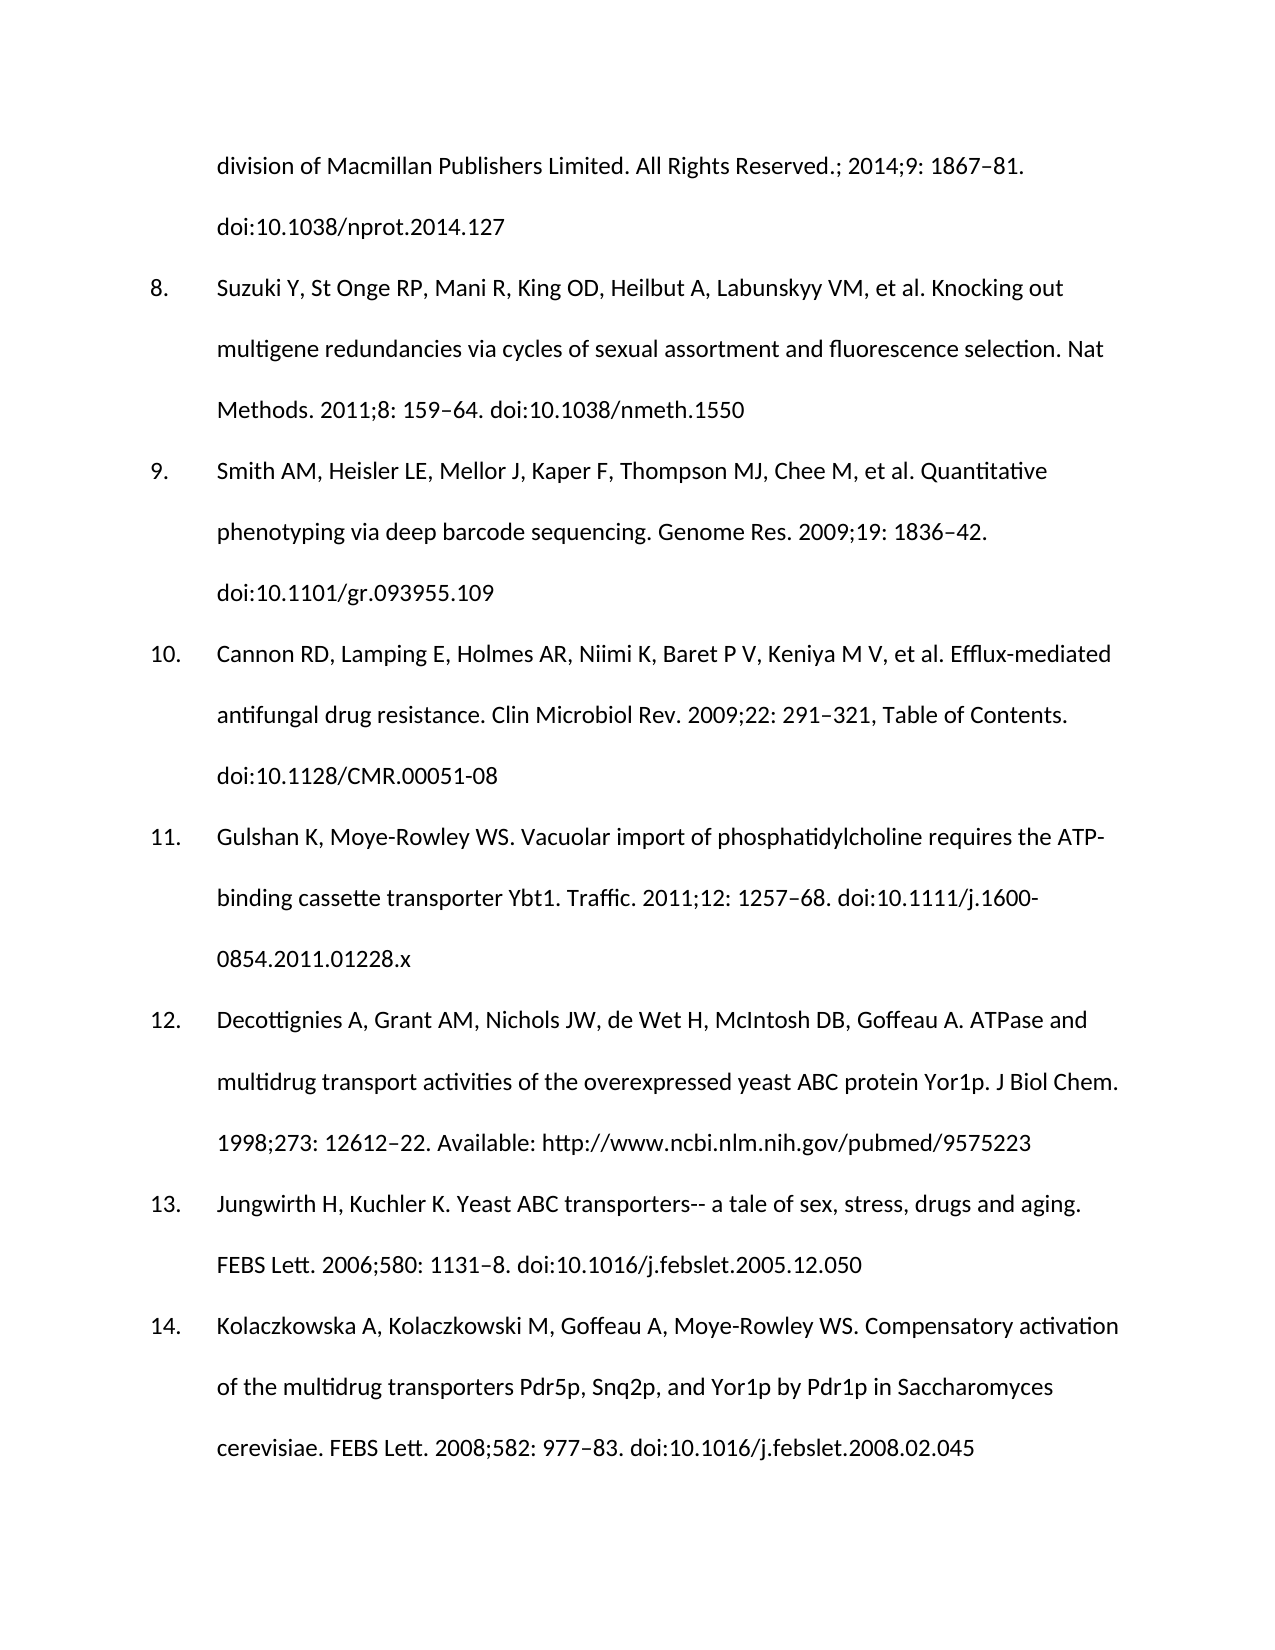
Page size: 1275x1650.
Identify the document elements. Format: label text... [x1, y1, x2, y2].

text 12. Decottignies A, Grant AM, Nichols JW, de Wet H, McIntosh DB, Goffeau A. ATPase and multidrug transport activities of the overexpressed yeast ABC protein Yor1p. J Biol Chem. 1998;273: 12612–22. Available: http://www.ncbi.nlm.nih.gov/pubmed/9575223 [150, 1004, 1125, 1157]
text 13. Jungwirth H, Kuchler K. Yeast ABC transporters-- a tale of sex, stress, drugs and aging. FEBS Lett. 2006;580: 1131–8. doi:10.1016/j.febslet.2005.12.050 [150, 1188, 1125, 1279]
text 9. Smith AM, Heisler LE, Mellor J, Kaper F, Thompson MJ, Chee M, et al. Quantitative phenotyping via deep barcode sequencing. Genome Res. 2009;19: 1836–42. doi:10.1101/gr.093955.109 [150, 455, 1125, 608]
text 14. Kolaczkowska A, Kolaczkowski M, Goffeau A, Moye-Rowley WS. Compensatory activation of the multidrug transporters Pdr5p, Snq2p, and Yor1p by Pdr1p in Saccharomyces cerevisiae. FEBS Lett. 2008;582: 977–83. doi:10.1016/j.febslet.2008.02.045 [150, 1310, 1125, 1462]
text 10. Cannon RD, Lamping E, Holmes AR, Niimi K, Baret P V, Keniya M V, et al. Efflux-mediated antifungal drug resistance. Clin Microbiol Rev. 2009;22: 291–321, Table of Contents. doi:10.1128/CMR.00051-08 [150, 638, 1125, 791]
text 8. Suzuki Y, St Onge RP, Mani R, King OD, Heilbut A, Labunskyy VM, et al. Knocking out multigene redundancies via cycles of sexual assortment and fluorescence selection. Nat Methods. 2011;8: 159–64. doi:10.1038/nmeth.1550 [150, 272, 1125, 425]
text 11. Gulshan K, Moye-Rowley WS. Vacuolar import of phosphatidylcholine requires the ATP-binding cassette transporter Ybt1. Traffic. 2011;12: 1257–68. doi:10.1111/j.1600-0854.2011.01228.x [150, 821, 1125, 974]
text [150, 150, 1125, 242]
